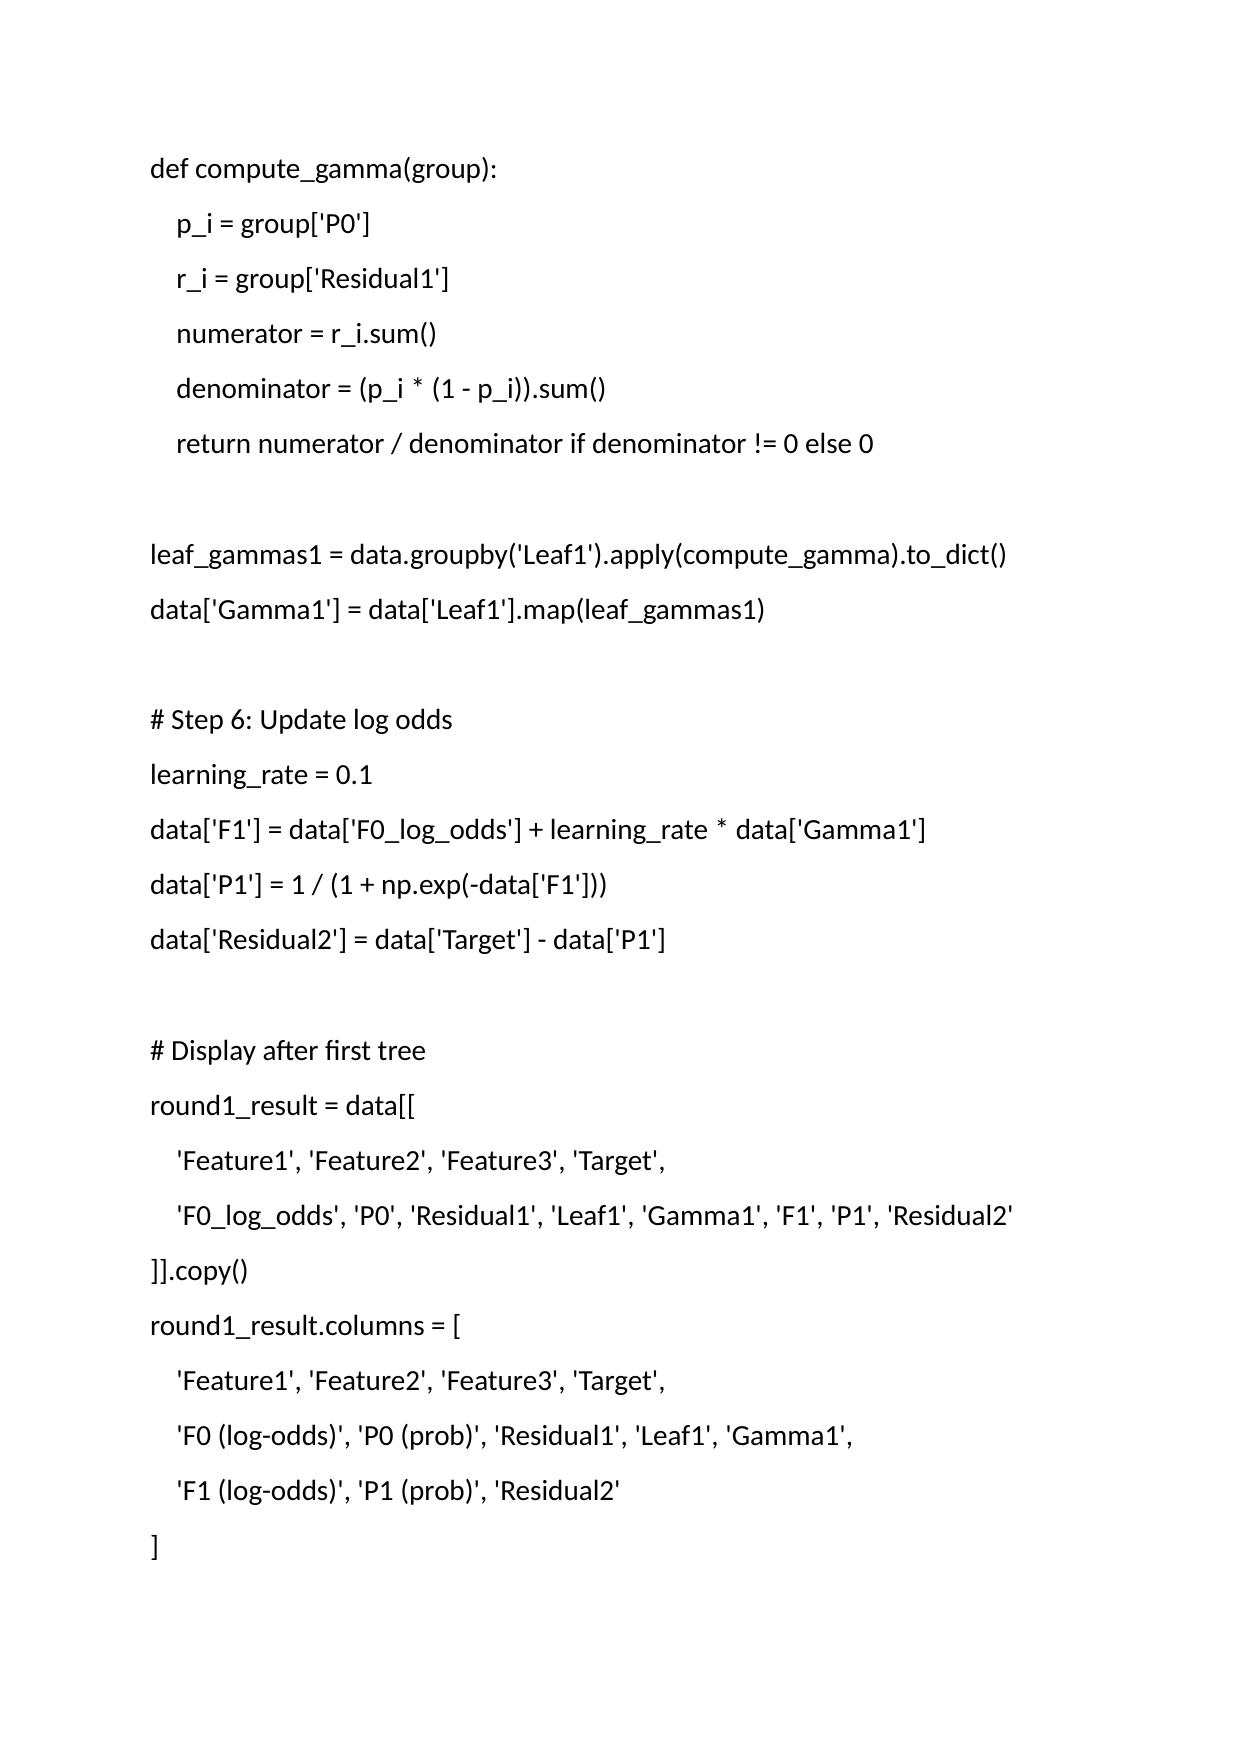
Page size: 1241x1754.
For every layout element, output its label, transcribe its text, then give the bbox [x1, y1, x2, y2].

text data['P1'] = 1 / (1 + np.exp(-data['F1'])) [150, 866, 1090, 902]
text round1_result.columns = [ [150, 1307, 1090, 1343]
text return numerator / denominator if denominator != 0 else 0 [150, 426, 1090, 461]
text 'Feature1', 'Feature2', 'Feature3', 'Target', [150, 1142, 1090, 1177]
text leaf_gammas1 = data.groupby('Leaf1').apply(compute_gamma).to_dict() [150, 536, 1090, 571]
text ]].copy() [150, 1252, 1090, 1288]
text round1_result = data[[ [150, 1087, 1090, 1122]
text 'F0 (log-odds)', 'P0 (prob)', 'Residual1', 'Leaf1', 'Gamma1', [150, 1417, 1090, 1453]
text ] [150, 1528, 1090, 1563]
text p_i = group['P0'] [150, 205, 1090, 241]
text denominator = (p_i * (1 - p_i)).sum() [150, 370, 1090, 406]
text def compute_gamma(group): [150, 150, 1090, 186]
text 'F1 (log-odds)', 'P1 (prob)', 'Residual2' [150, 1472, 1090, 1508]
text # Display after first tree [150, 1032, 1090, 1067]
text learning_rate = 0.1 [150, 756, 1090, 792]
text 'F0_log_odds', 'P0', 'Residual1', 'Leaf1', 'Gamma1', 'F1', 'P1', 'Residual2' [150, 1197, 1090, 1233]
text 'Feature1', 'Feature2', 'Feature3', 'Target', [150, 1362, 1090, 1398]
text r_i = group['Residual1'] [150, 260, 1090, 296]
text numerator = r_i.sum() [150, 315, 1090, 351]
text data['F1'] = data['F0_log_odds'] + learning_rate * data['Gamma1'] [150, 811, 1090, 847]
text # Step 6: Update log odds [150, 701, 1090, 737]
text data['Gamma1'] = data['Leaf1'].map(leaf_gammas1) [150, 591, 1090, 626]
text data['Residual2'] = data['Target'] - data['P1'] [150, 921, 1090, 957]
